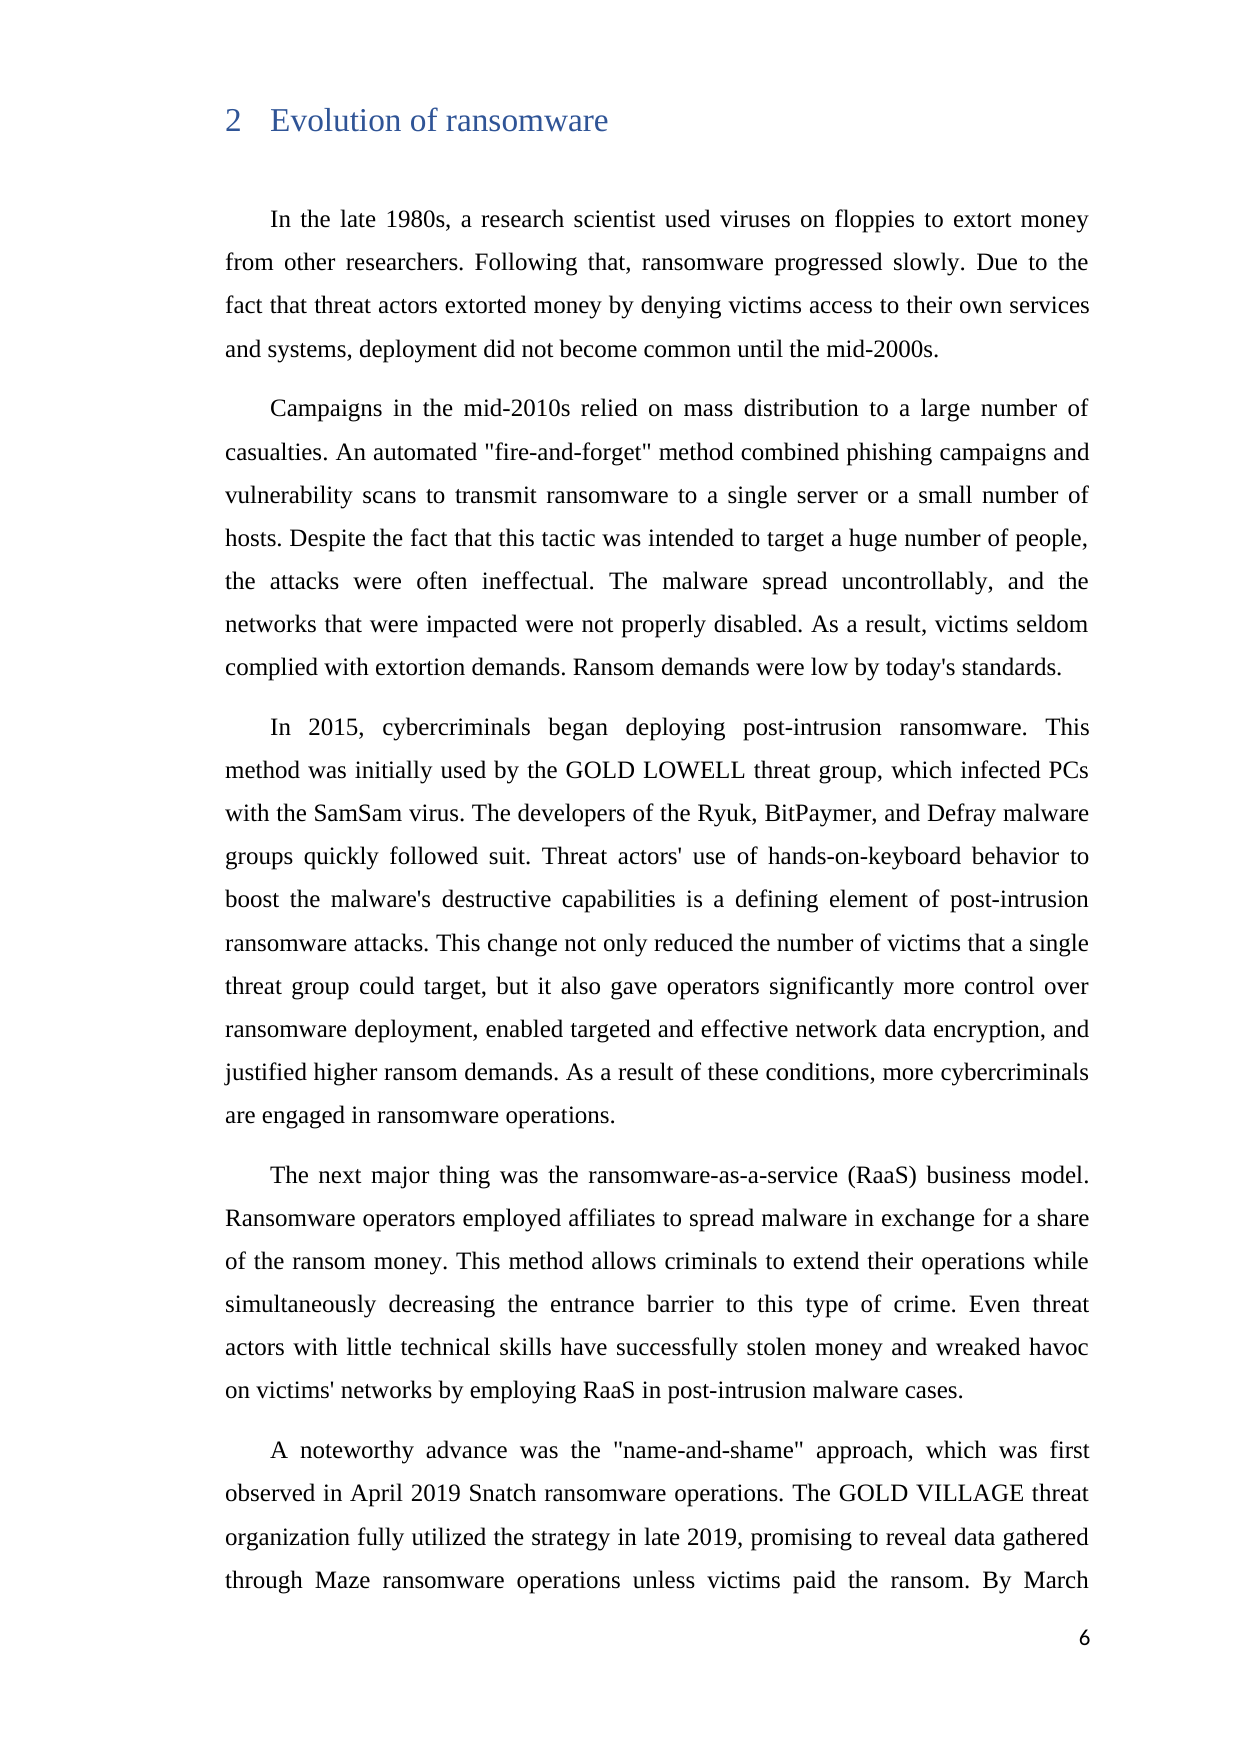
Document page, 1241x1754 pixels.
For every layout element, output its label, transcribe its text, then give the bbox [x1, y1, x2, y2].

text Campaigns in the mid-2010s relied on mass distribution to a large number of casualties. An automated "fire-and-forget" method combined phishing campaigns and vulnerability scans to transmit ransomware to a single server or a small number of hosts. Despite the fact that this tactic was intended to target a huge number of people, the attacks were often ineffectual. The malware spread uncontrollably, and the networks that were impacted were not properly disabled. As a result, victims seldom complied with extortion demands. Ransom demands were low by today's standards. [225, 393, 1090, 681]
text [225, 1435, 1090, 1593]
text In the late 1980s, a research scientist used viruses on floppies to extort money from other researchers. Following that, ransomware progressed slowly. Due to the fact that threat actors extorted money by denying victims access to their own services and systems, deployment did not become common until the mid-2000s. [225, 204, 1090, 362]
text The next major thing was the ransomware-as-a-service (RaaS) business model. Ransomware operators employed affiliates to spread malware in exchange for a share of the ransom money. This method allows criminals to extend their operations while simultaneously decreasing the entrance barrier to this type of crime. Even threat actors with little technical skills have successfully stolen money and wreaked havoc on victims' networks by employing RaaS in post-intrusion malware cases. [225, 1160, 1090, 1404]
text In 2015, cybercriminals began deploying post-intrusion ransomware. This method was initially used by the GOLD LOWELL threat group, which infected PCs with the SamSam virus. The developers of the Ryuk, BitPaymer, and Defray malware groups quickly followed suit. Threat actors' use of hands-on-keyboard behavior to boost the malware's destructive capabilities is a defining element of post-intrusion ransomware attacks. This change not only reduced the number of victims that a single threat group could target, but it also gave operators significantly more control over ransomware deployment, enabled targeted and effective network data encryption, and justified higher ransom demands. As a result of these conditions, more cybercriminals are engaged in ransomware operations. [225, 712, 1090, 1129]
subtitle Evolution of ransomware [225, 100, 1090, 138]
